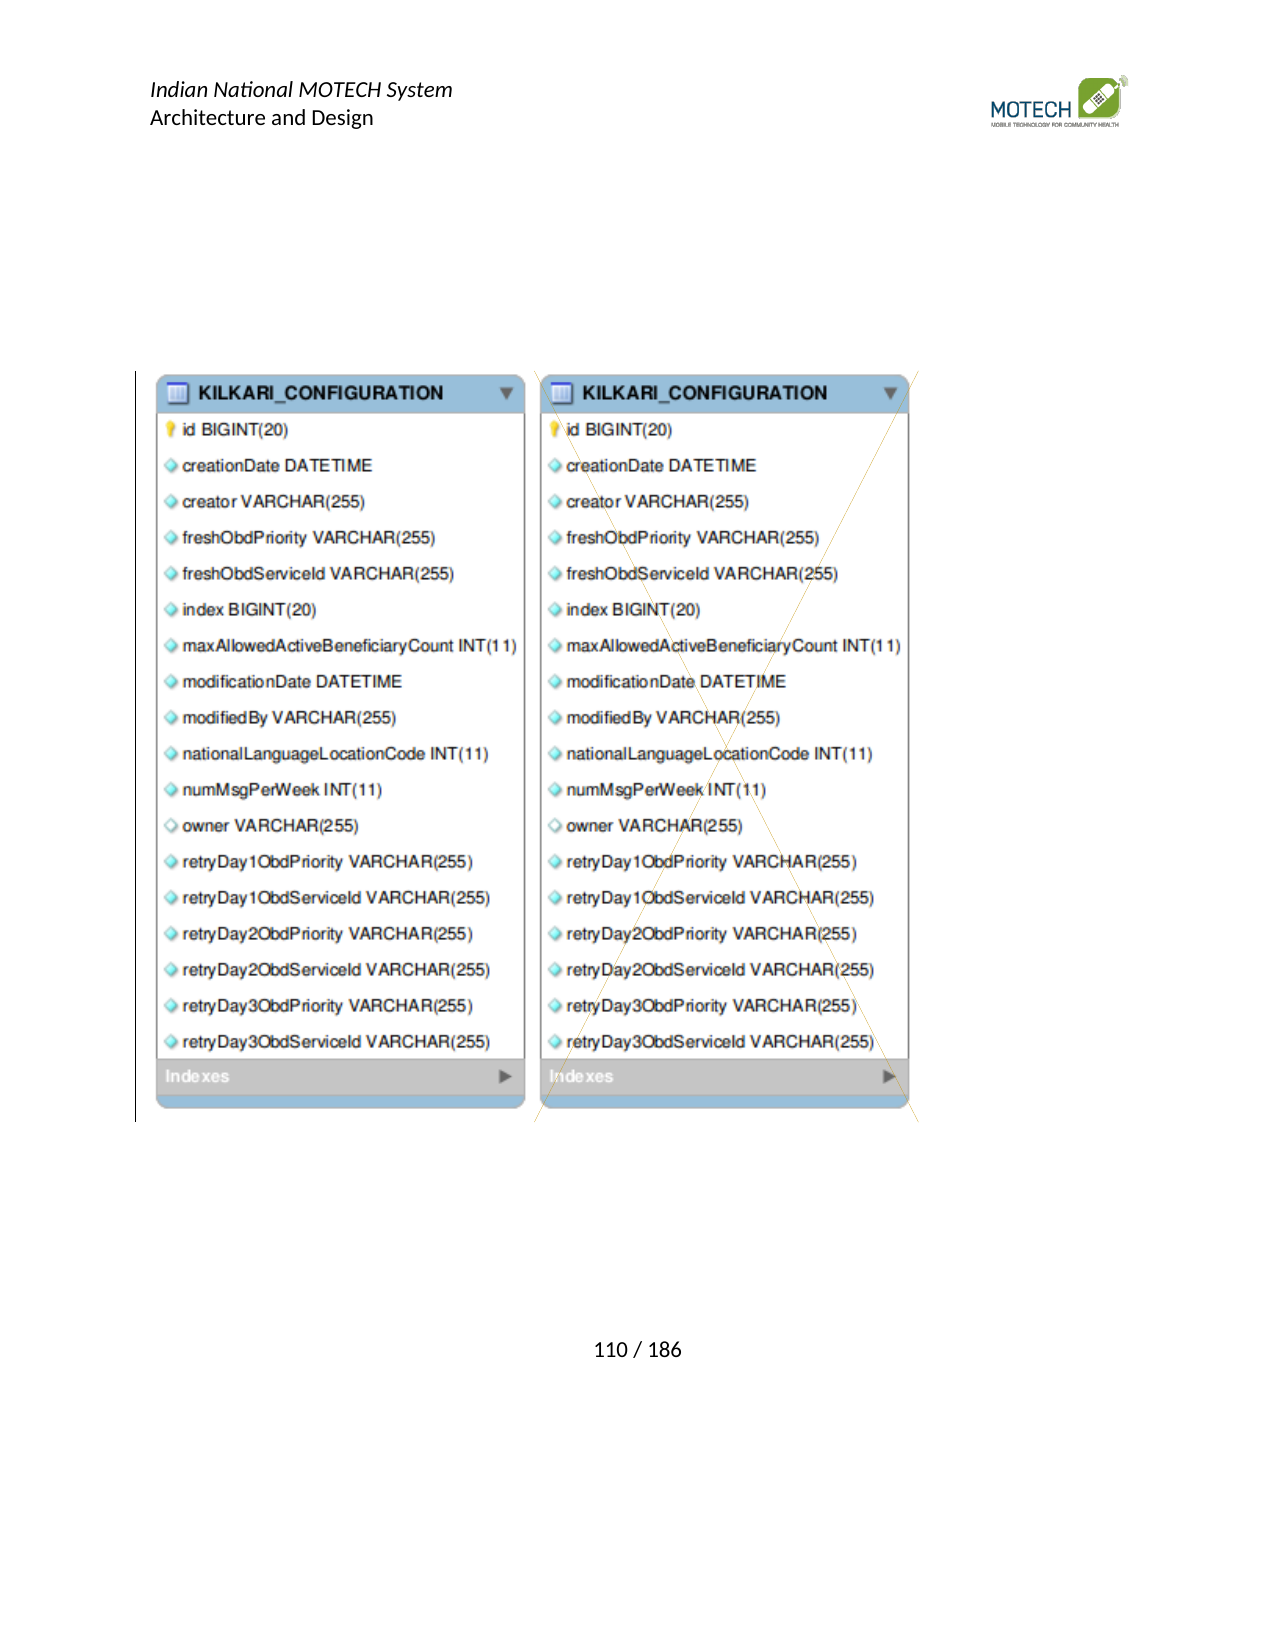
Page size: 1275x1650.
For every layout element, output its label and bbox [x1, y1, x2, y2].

picture [535, 749, 918, 1123]
picture [991, 75, 1129, 127]
picture [150, 370, 725, 1123]
picture [727, 372, 919, 1121]
picture [535, 370, 918, 745]
